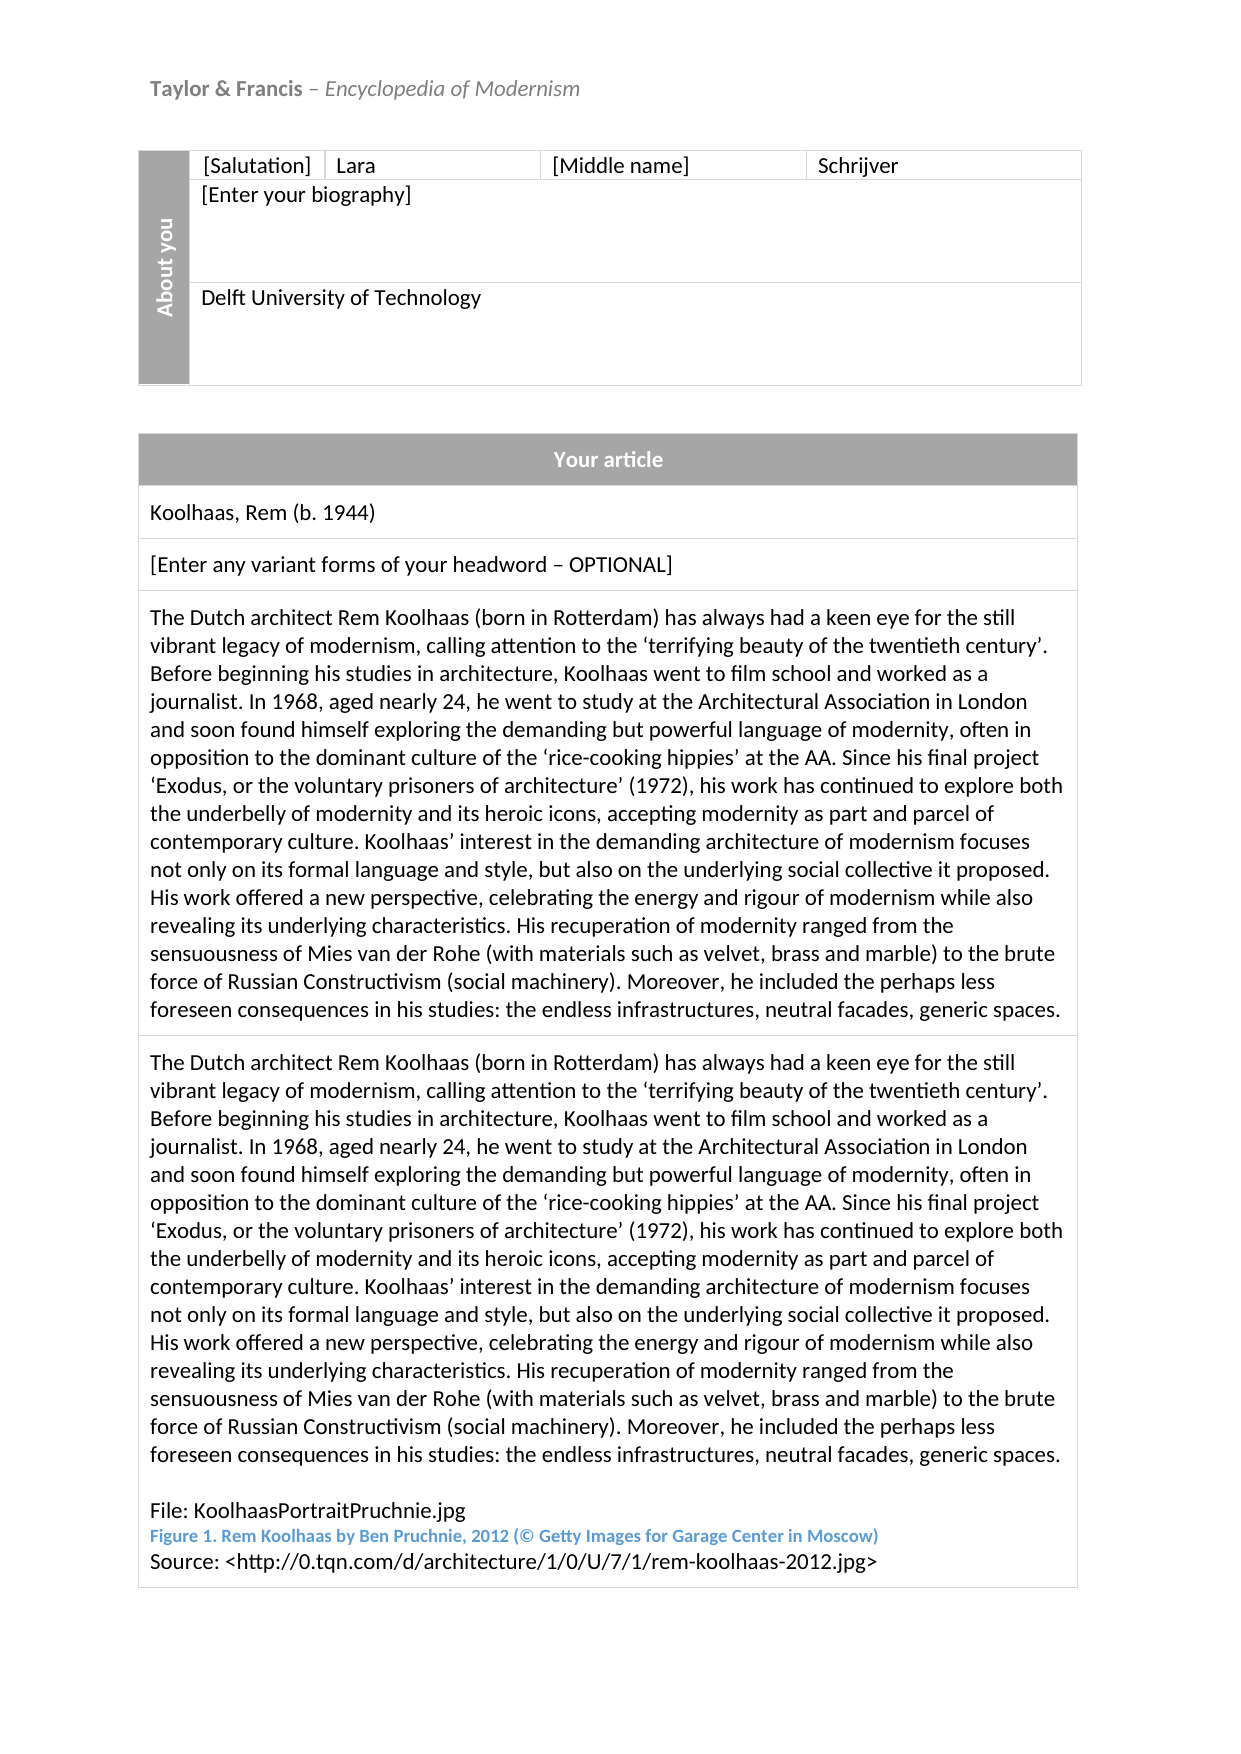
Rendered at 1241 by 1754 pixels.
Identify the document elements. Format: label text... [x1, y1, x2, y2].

table_header Your article [139, 434, 1077, 485]
table_header About you [139, 151, 189, 384]
